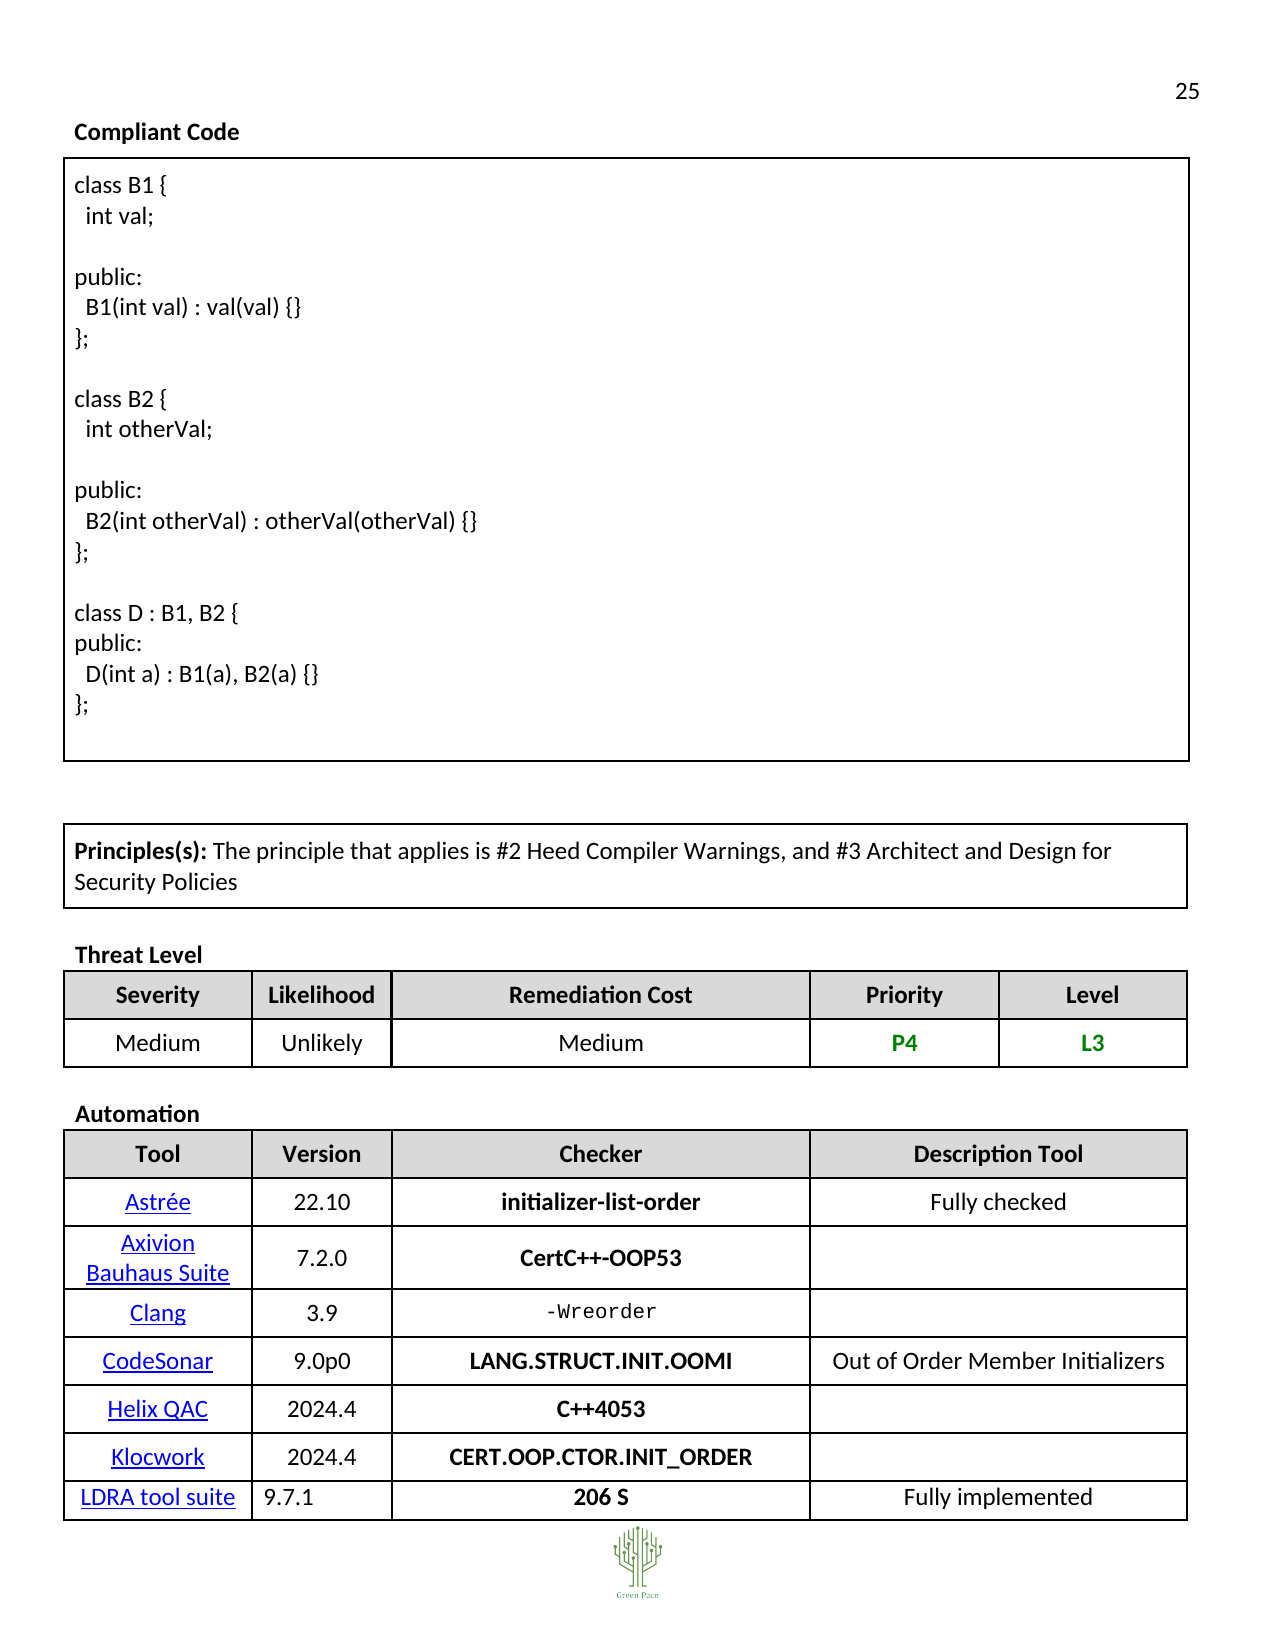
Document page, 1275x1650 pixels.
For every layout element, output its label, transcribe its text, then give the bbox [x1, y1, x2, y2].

table_cell 9.0p0 [253, 1338, 391, 1384]
table_cell Fully implemented [811, 1482, 1186, 1519]
table_header Severity [65, 972, 251, 1018]
table_cell -Wreorder [393, 1290, 809, 1336]
table_cell Unlikely [253, 1020, 390, 1066]
table_header Priority [811, 972, 998, 1018]
table_cell Fully checked [811, 1179, 1186, 1225]
table_cell 3.9 [253, 1290, 391, 1336]
table_cell Medium [393, 1020, 809, 1066]
table_cell [811, 1386, 1186, 1432]
table_cell 9.7.1 [253, 1482, 391, 1519]
table_cell [811, 1434, 1186, 1479]
table_cell 2024.4 [253, 1434, 391, 1479]
table_cell P4 [811, 1020, 998, 1066]
table_cell Axivion Bauhaus Suite [65, 1227, 251, 1288]
table_cell Helix QAC [65, 1386, 251, 1432]
table_cell [811, 1290, 1186, 1336]
table_header Likelihood [253, 972, 390, 1018]
table_cell 22.10 [253, 1179, 391, 1225]
table_header Description Tool [811, 1131, 1186, 1177]
table_cell class B1 { int val; public: B1(int val) : val(val) {} }; class B2 { int otherVal; public: B2(int otherVal) : otherVal(otherVal) {} }; class D : B1, B2 { public: D(int a) : B1(a), B2(a) {} }; [65, 159, 1188, 760]
table_header Level [1000, 972, 1186, 1018]
table_cell LANG.STRUCT.INIT.OOMI [393, 1338, 809, 1384]
table_cell LDRA tool suite [65, 1482, 251, 1519]
table_cell Klocwork [65, 1434, 251, 1479]
text Threat Level [75, 939, 1200, 970]
table_header Version [253, 1131, 391, 1177]
table_header Tool [65, 1131, 251, 1177]
table_cell CodeSonar [65, 1338, 251, 1384]
table_cell 7.2.0 [253, 1227, 391, 1288]
table_header Compliant Code [64, 106, 1189, 157]
table_cell Astrée [65, 1179, 251, 1225]
table_cell L3 [1000, 1020, 1186, 1066]
table_cell Medium [65, 1020, 251, 1066]
table_cell initializer-list-order [393, 1179, 809, 1225]
table_header Checker [393, 1131, 809, 1177]
table_cell CERT.OOP.CTOR.INIT_ORDER [393, 1434, 809, 1479]
table_cell Out of Order Member Initializers [811, 1338, 1186, 1384]
table_cell 206 S [393, 1482, 809, 1519]
text Automation [75, 1098, 1200, 1129]
table_header Remediation Cost [393, 972, 809, 1018]
picture [605, 1521, 670, 1606]
table_cell 2024.4 [253, 1386, 391, 1432]
table_cell C++4053 [393, 1386, 809, 1432]
table_cell [811, 1227, 1186, 1288]
table_header Principles(s): The principle that applies is #2 Heed Compiler Warnings, and #3 Architect and Design for Security Policies [65, 825, 1186, 907]
table_cell CertC++-OOP53 [393, 1227, 809, 1288]
table_cell Clang [65, 1290, 251, 1336]
